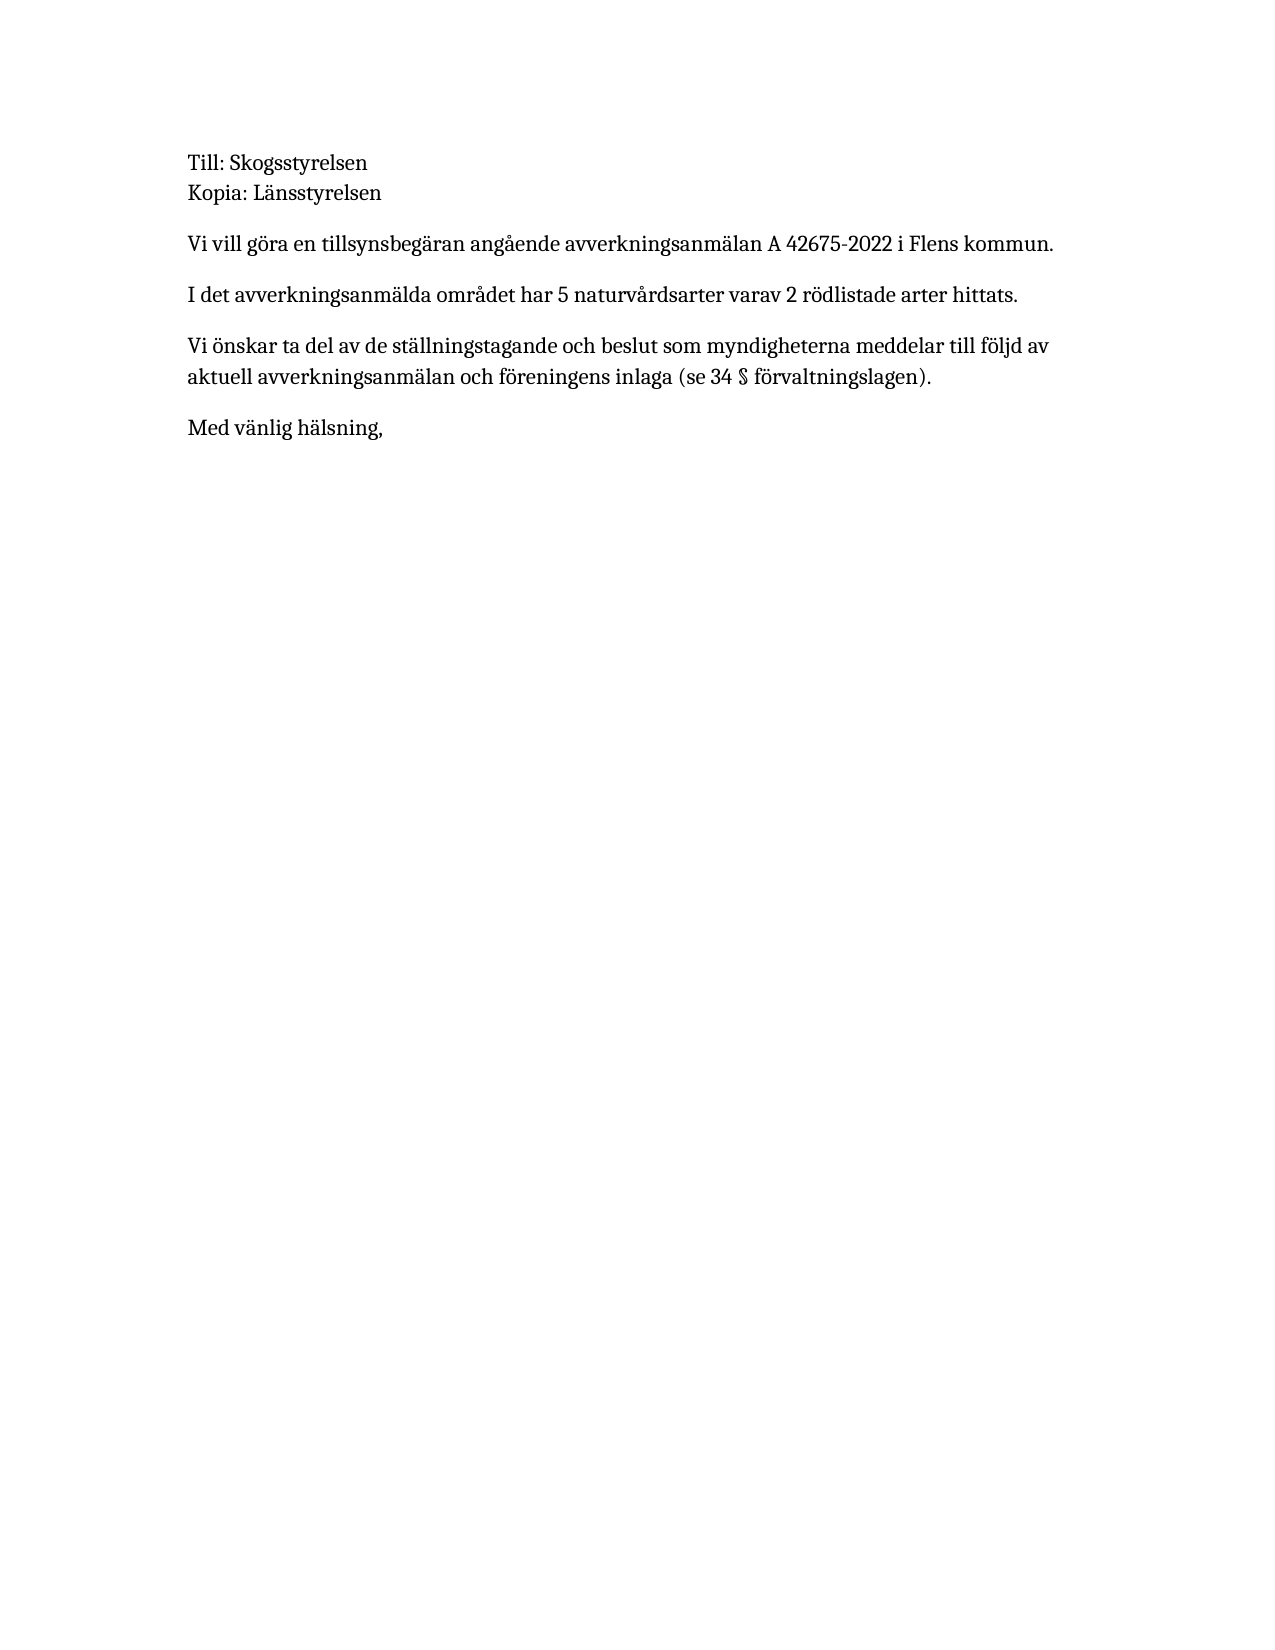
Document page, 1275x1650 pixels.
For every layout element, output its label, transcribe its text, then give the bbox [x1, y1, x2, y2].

text Med vänlig hälsning, [187, 414, 1087, 471]
text Vi vill göra en tillsynsbegäran angående avverkningsanmälan A 42675-2022 i Flens kommun. [187, 231, 1087, 258]
text I det avverkningsanmälda området har 5 naturvårdsarter varav 2 rödlistade arter hittats. [187, 282, 1087, 309]
text Till: Skogsstyrelsen Kopia: Länsstyrelsen [187, 150, 1087, 207]
text Vi önskar ta del av de ställningstagande och beslut som myndigheterna meddelar till följd av aktuell avverkningsanmälan och föreningens inlaga (se 34 § förvaltningslagen). [187, 333, 1087, 390]
